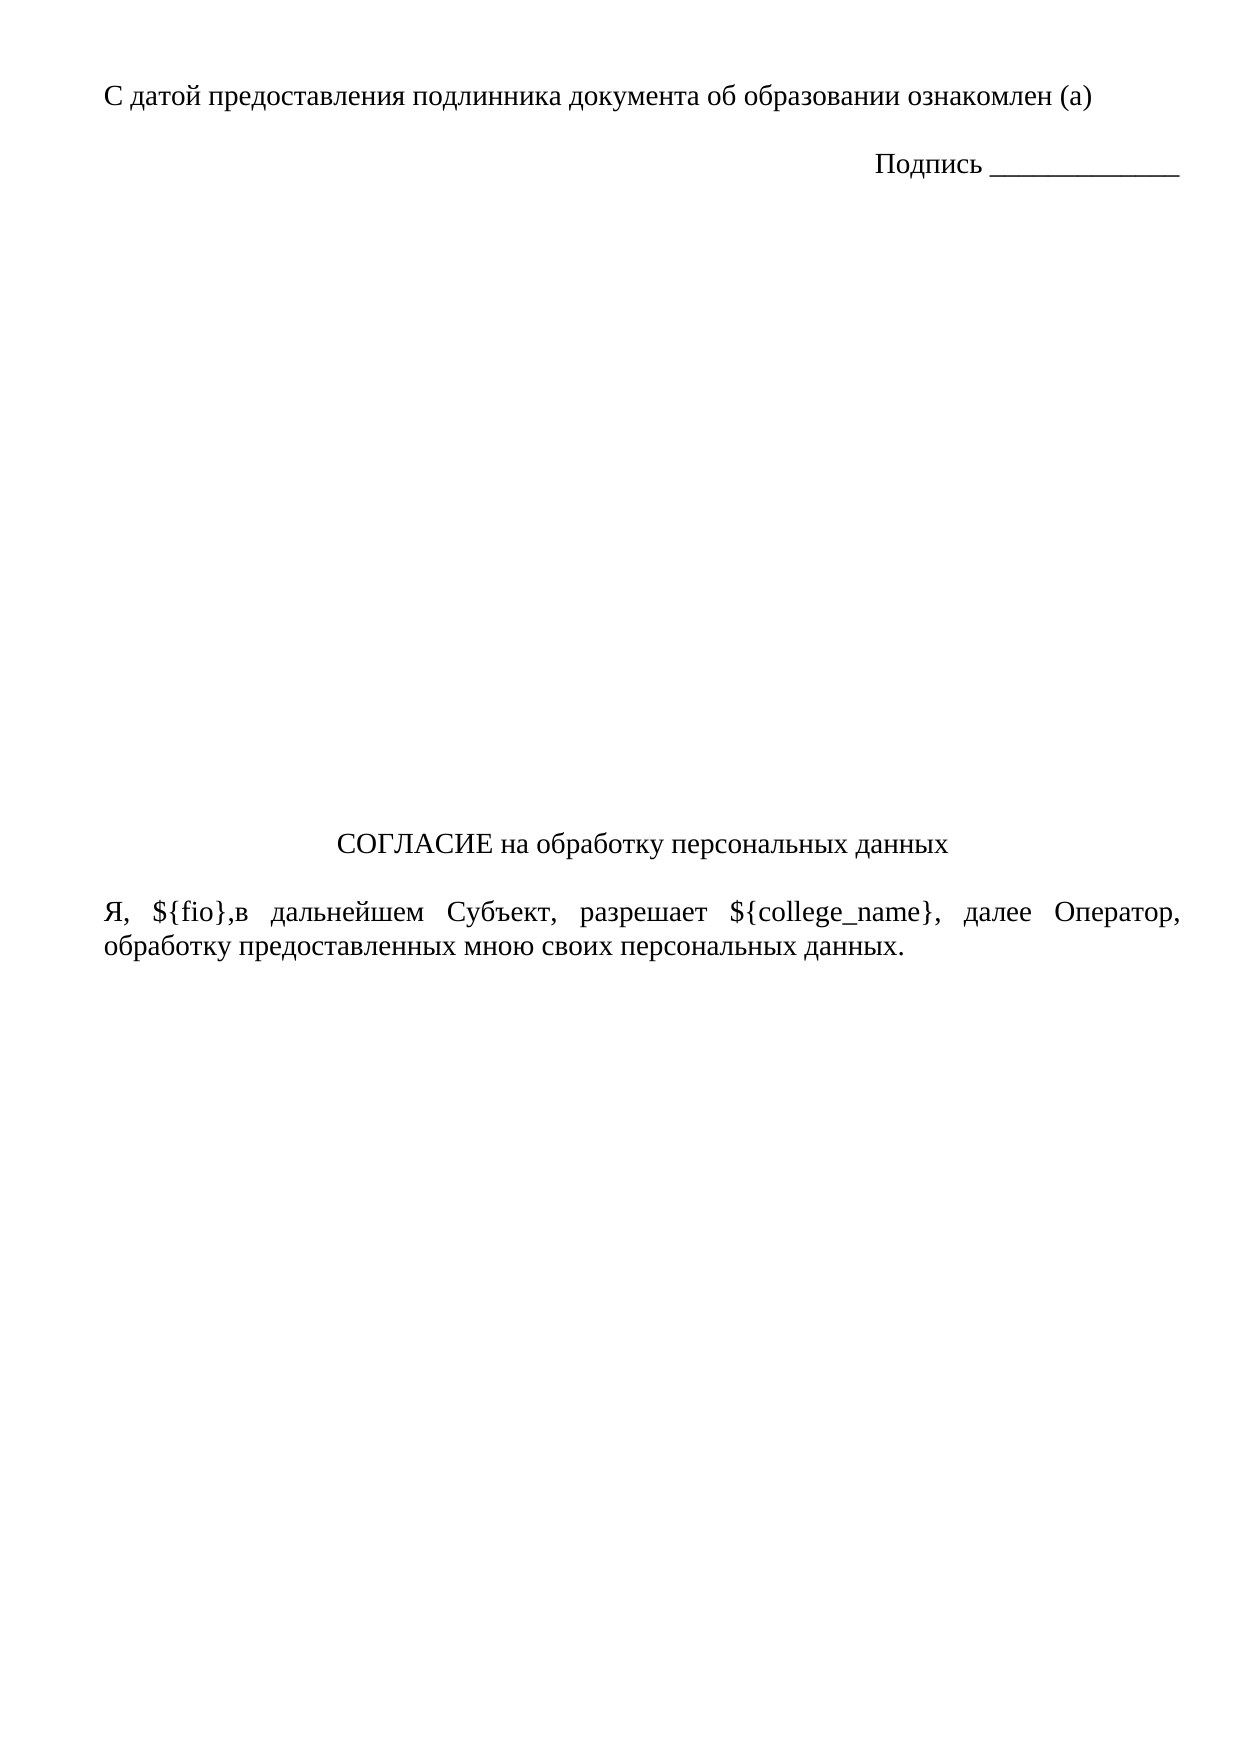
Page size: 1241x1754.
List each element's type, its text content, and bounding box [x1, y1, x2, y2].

text С датой предоставления подлинника документа об образовании ознакомлен (а) [103, 78, 1182, 112]
text СОГЛАСИЕ на обработку персональных данных [103, 827, 1182, 860]
text Подпись _____________ [778, 146, 1182, 179]
text Я, ${fio},в дальнейшем Субъект, разрешает ${college_name}, далее Оператор, обработку предоставленных мною своих персональных данных. [103, 894, 1182, 961]
